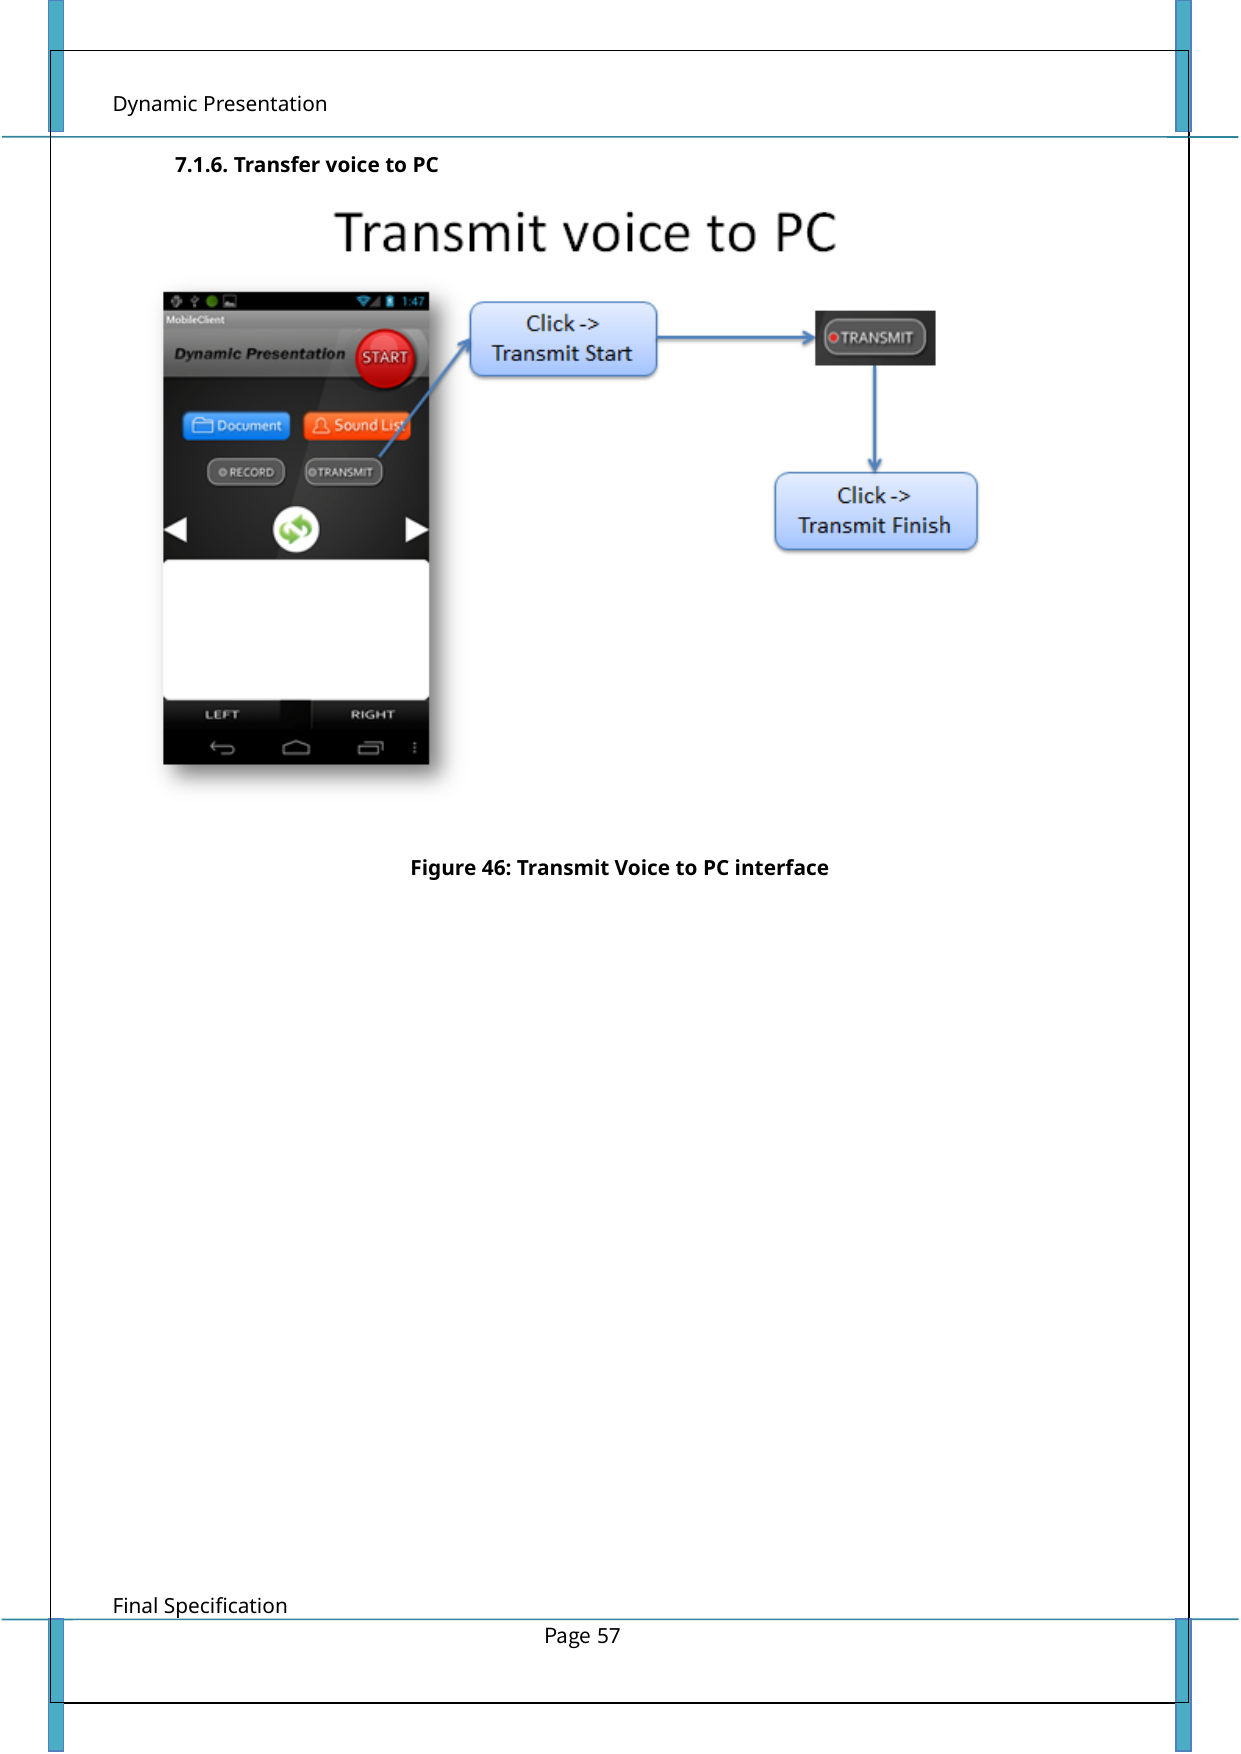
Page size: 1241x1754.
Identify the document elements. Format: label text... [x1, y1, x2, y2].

subtitle 7.1.6. Transfer voice to PC [175, 150, 1127, 178]
picture [112, 178, 1050, 854]
text Figure 46: Transmit Voice to PC interface [112, 853, 1127, 882]
